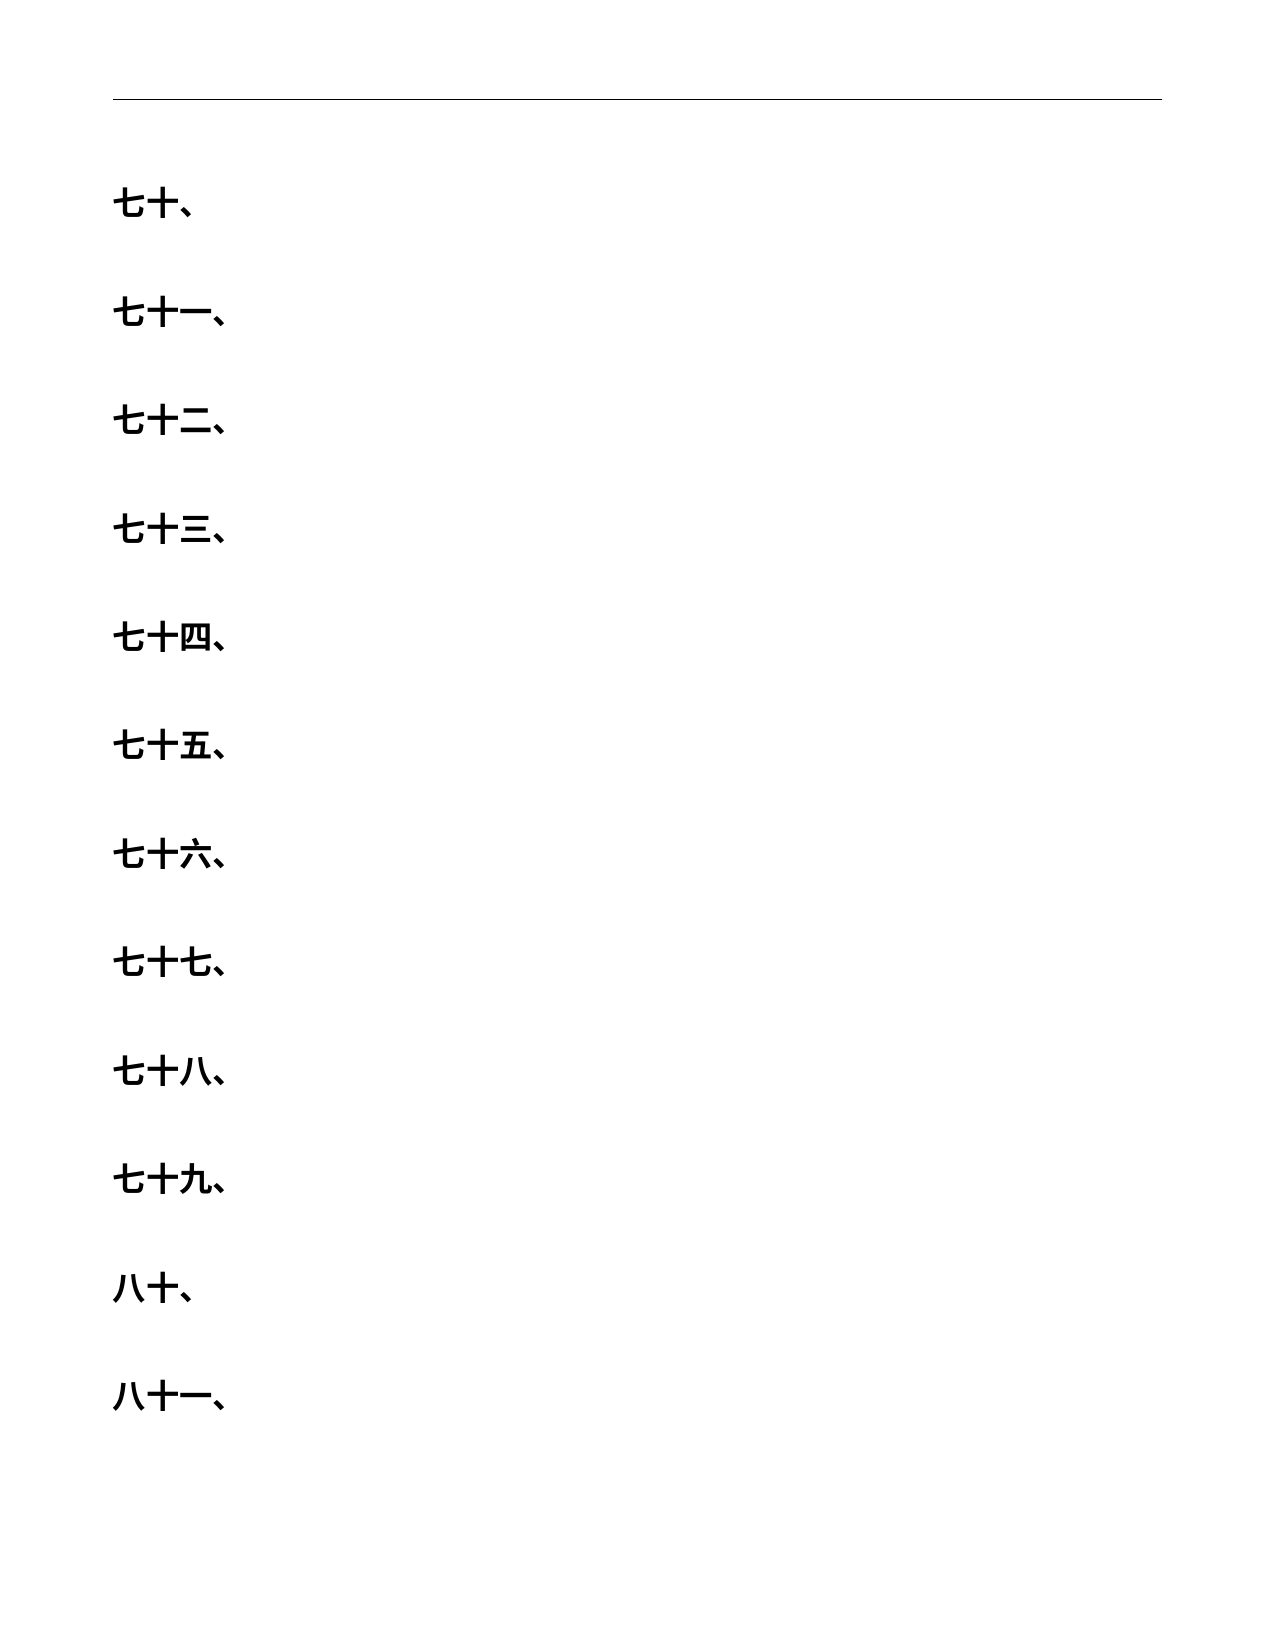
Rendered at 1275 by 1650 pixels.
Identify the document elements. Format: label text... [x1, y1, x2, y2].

subtitle 根据内容id查询内容详情 [112, 177, 1162, 1418]
